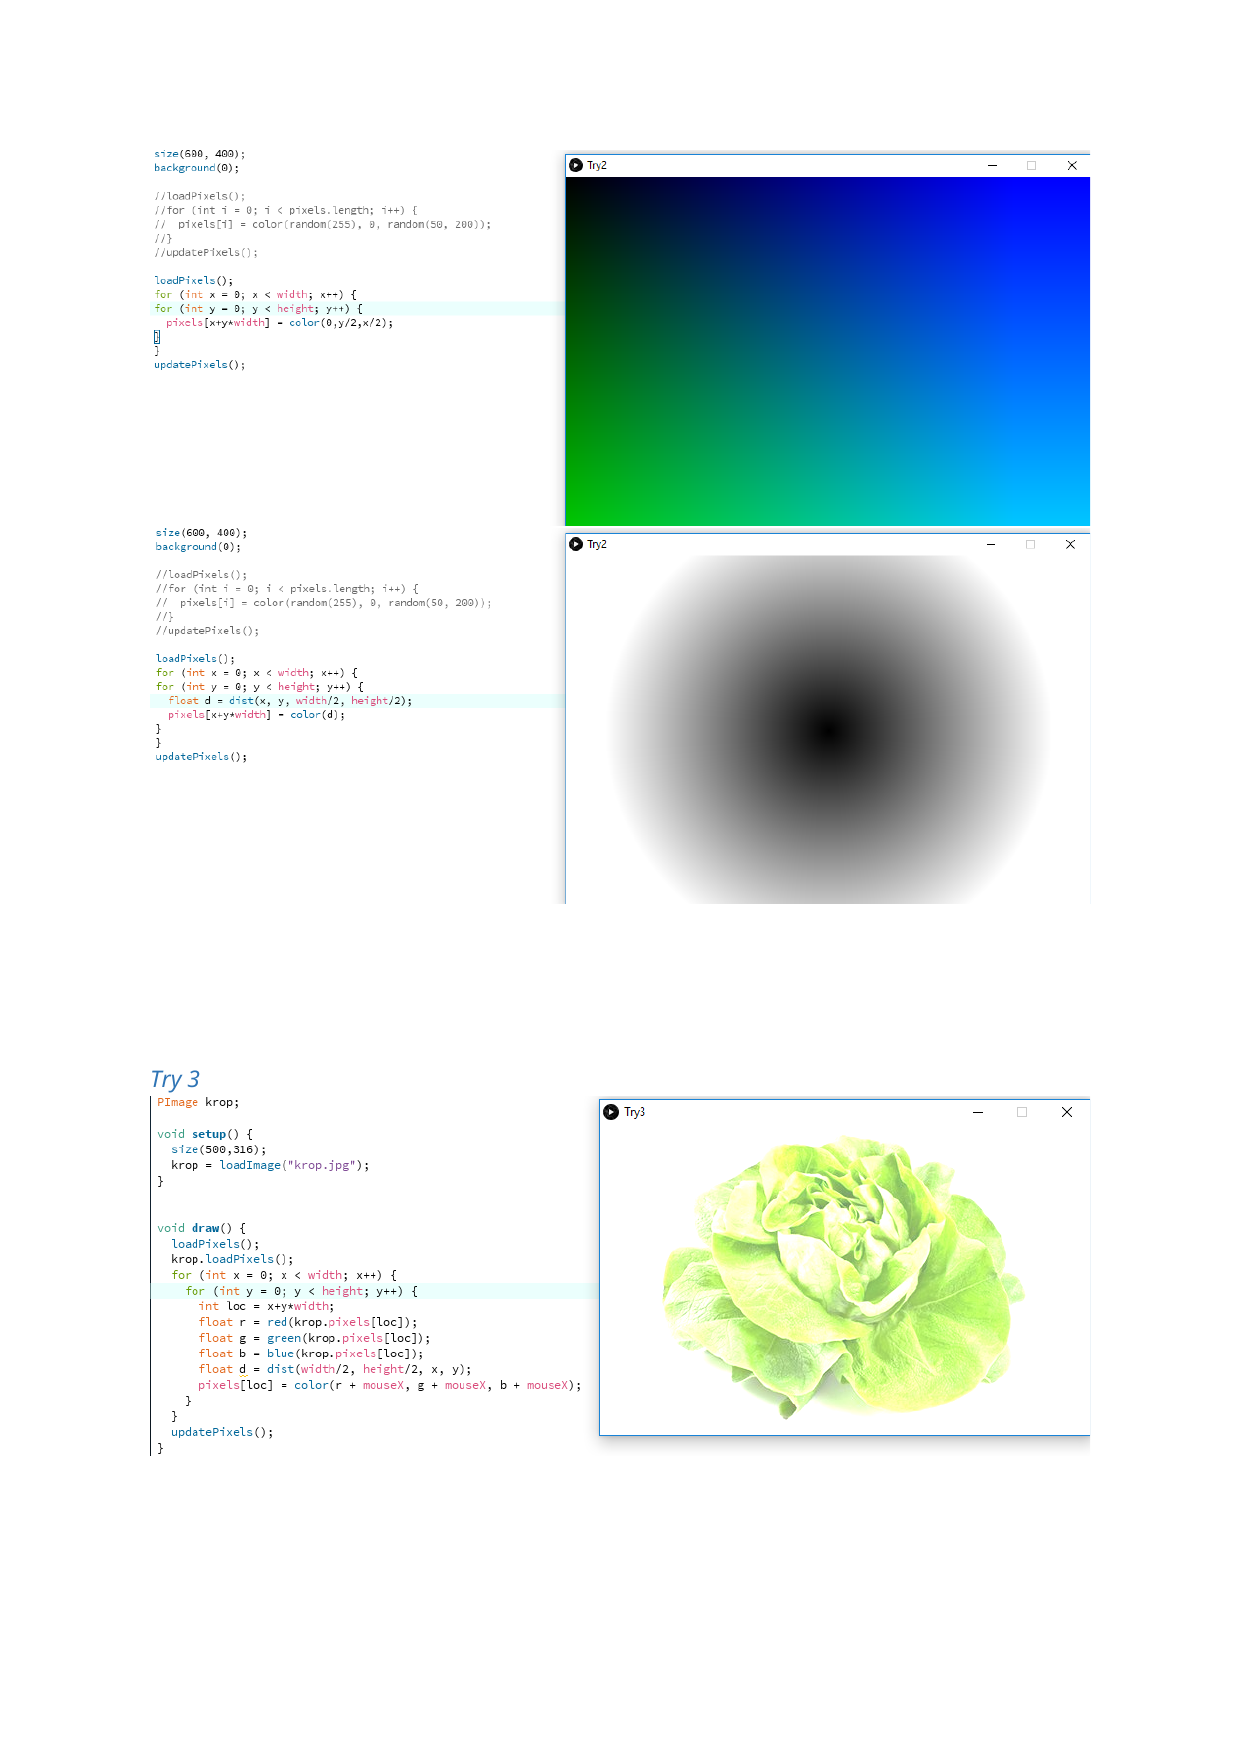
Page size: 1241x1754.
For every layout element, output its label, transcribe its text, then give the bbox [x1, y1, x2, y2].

subtitle Try 3 [150, 1063, 1090, 1094]
picture [150, 1096, 1091, 1456]
picture [150, 150, 1091, 526]
picture [150, 528, 1091, 904]
